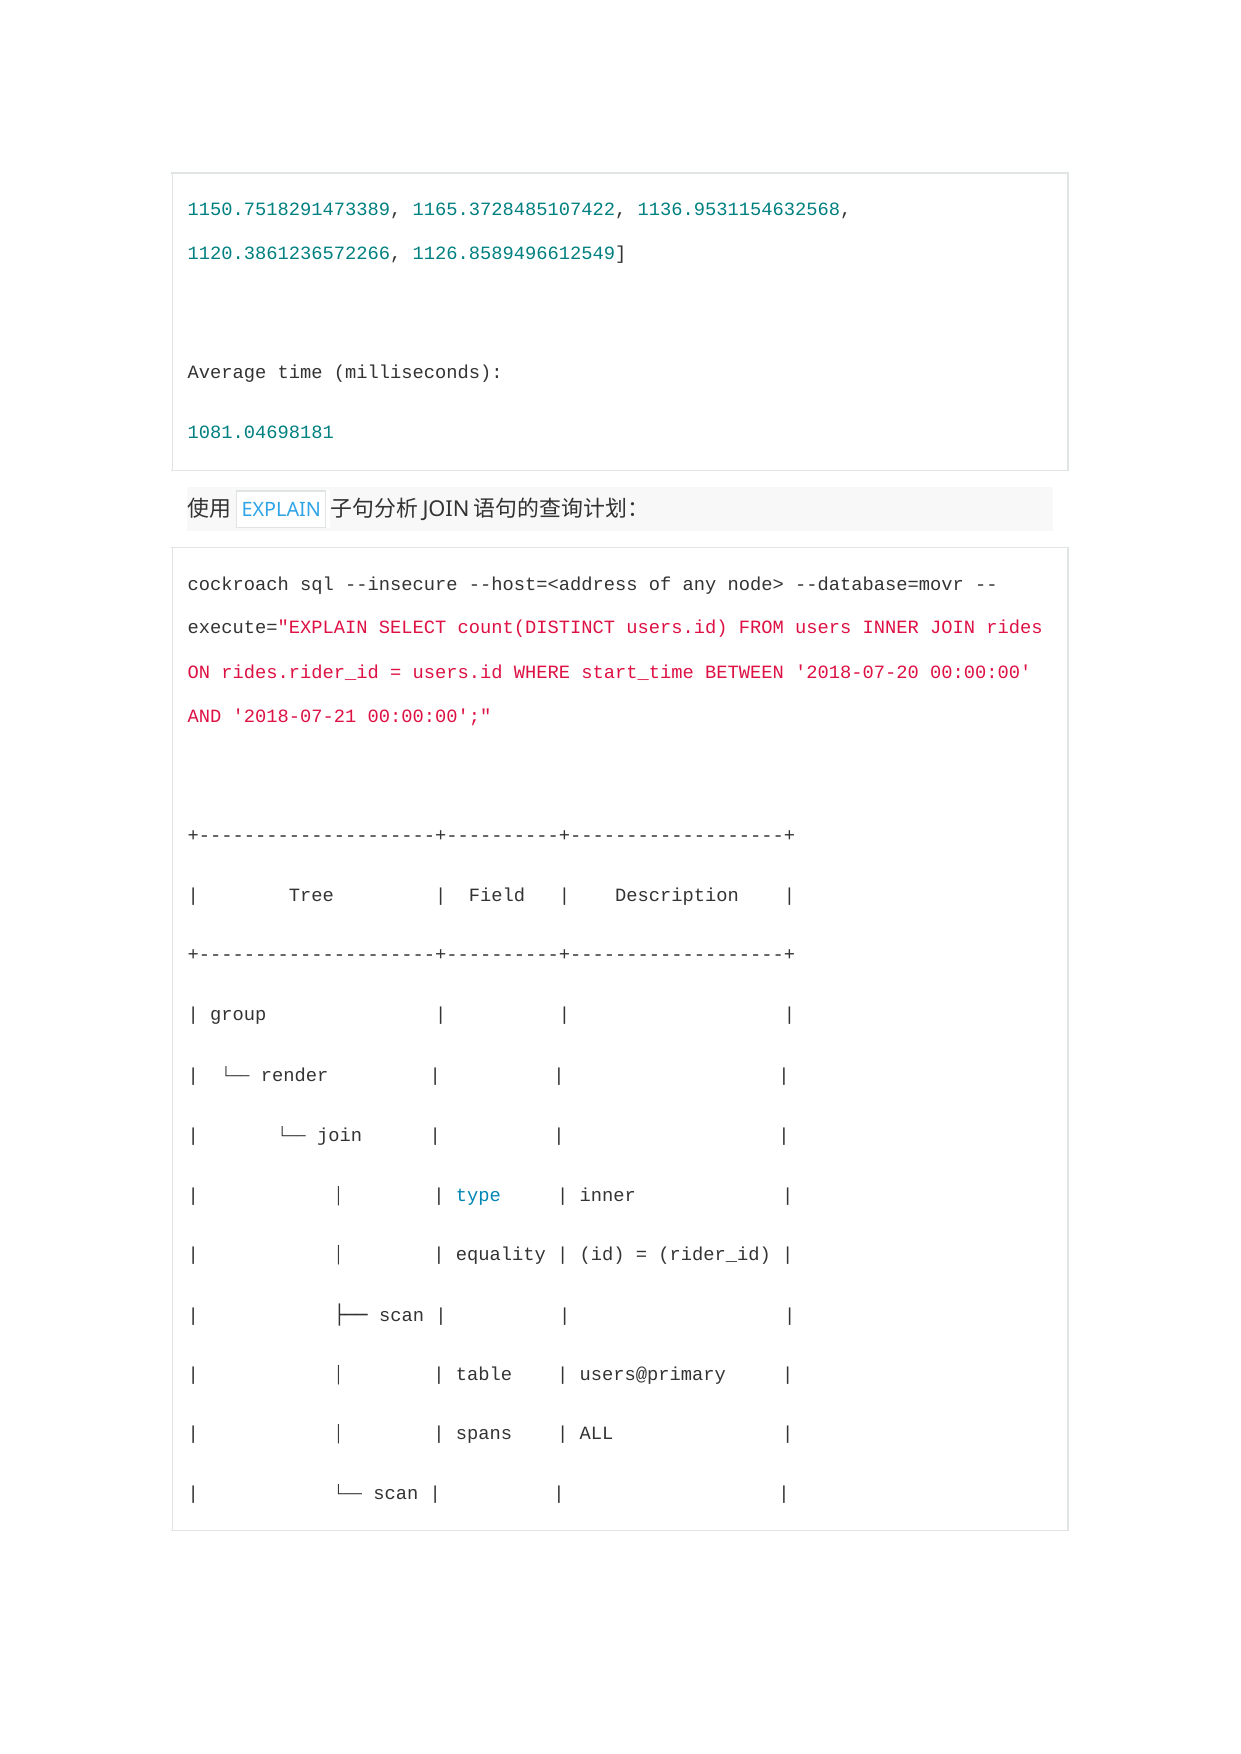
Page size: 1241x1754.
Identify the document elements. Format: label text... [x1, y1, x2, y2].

text | │ | table | users@primary | [173, 1336, 1067, 1395]
text +---------------------+----------+-------------------+ [173, 918, 1067, 977]
text | └── render | | | [173, 1037, 1067, 1097]
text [173, 174, 1067, 276]
text | ├── scan | | | [173, 1276, 1067, 1336]
text | └── join | | | [173, 1097, 1067, 1156]
text Average time (milliseconds): [173, 335, 1067, 395]
text cockroach sql --insecure --host=<address of any node> --database=movr --execute="EXPLAIN SELECT count(DISTINCT users.id) FROM users INNER JOIN rides ON rides.rider_id = users.id WHERE start_time BETWEEN '2018-07-20 00:00:00' AND '2018-07-21 00:00:00';" [173, 548, 1067, 739]
text 使用EXPLAIN子句分析JOIN语句的查询计划： [187, 487, 1053, 531]
text +---------------------+----------+-------------------+ [173, 798, 1067, 858]
text | └── scan | | | [173, 1455, 1067, 1530]
text | group | | | [173, 977, 1067, 1037]
text | Tree | Field | Description | [173, 858, 1067, 918]
text | │ | spans | ALL | [173, 1395, 1067, 1455]
text | │ | type | inner | [173, 1156, 1067, 1216]
text 1081.04698181 [173, 395, 1067, 470]
text | │ | equality | (id) = (rider_id) | [173, 1216, 1067, 1276]
